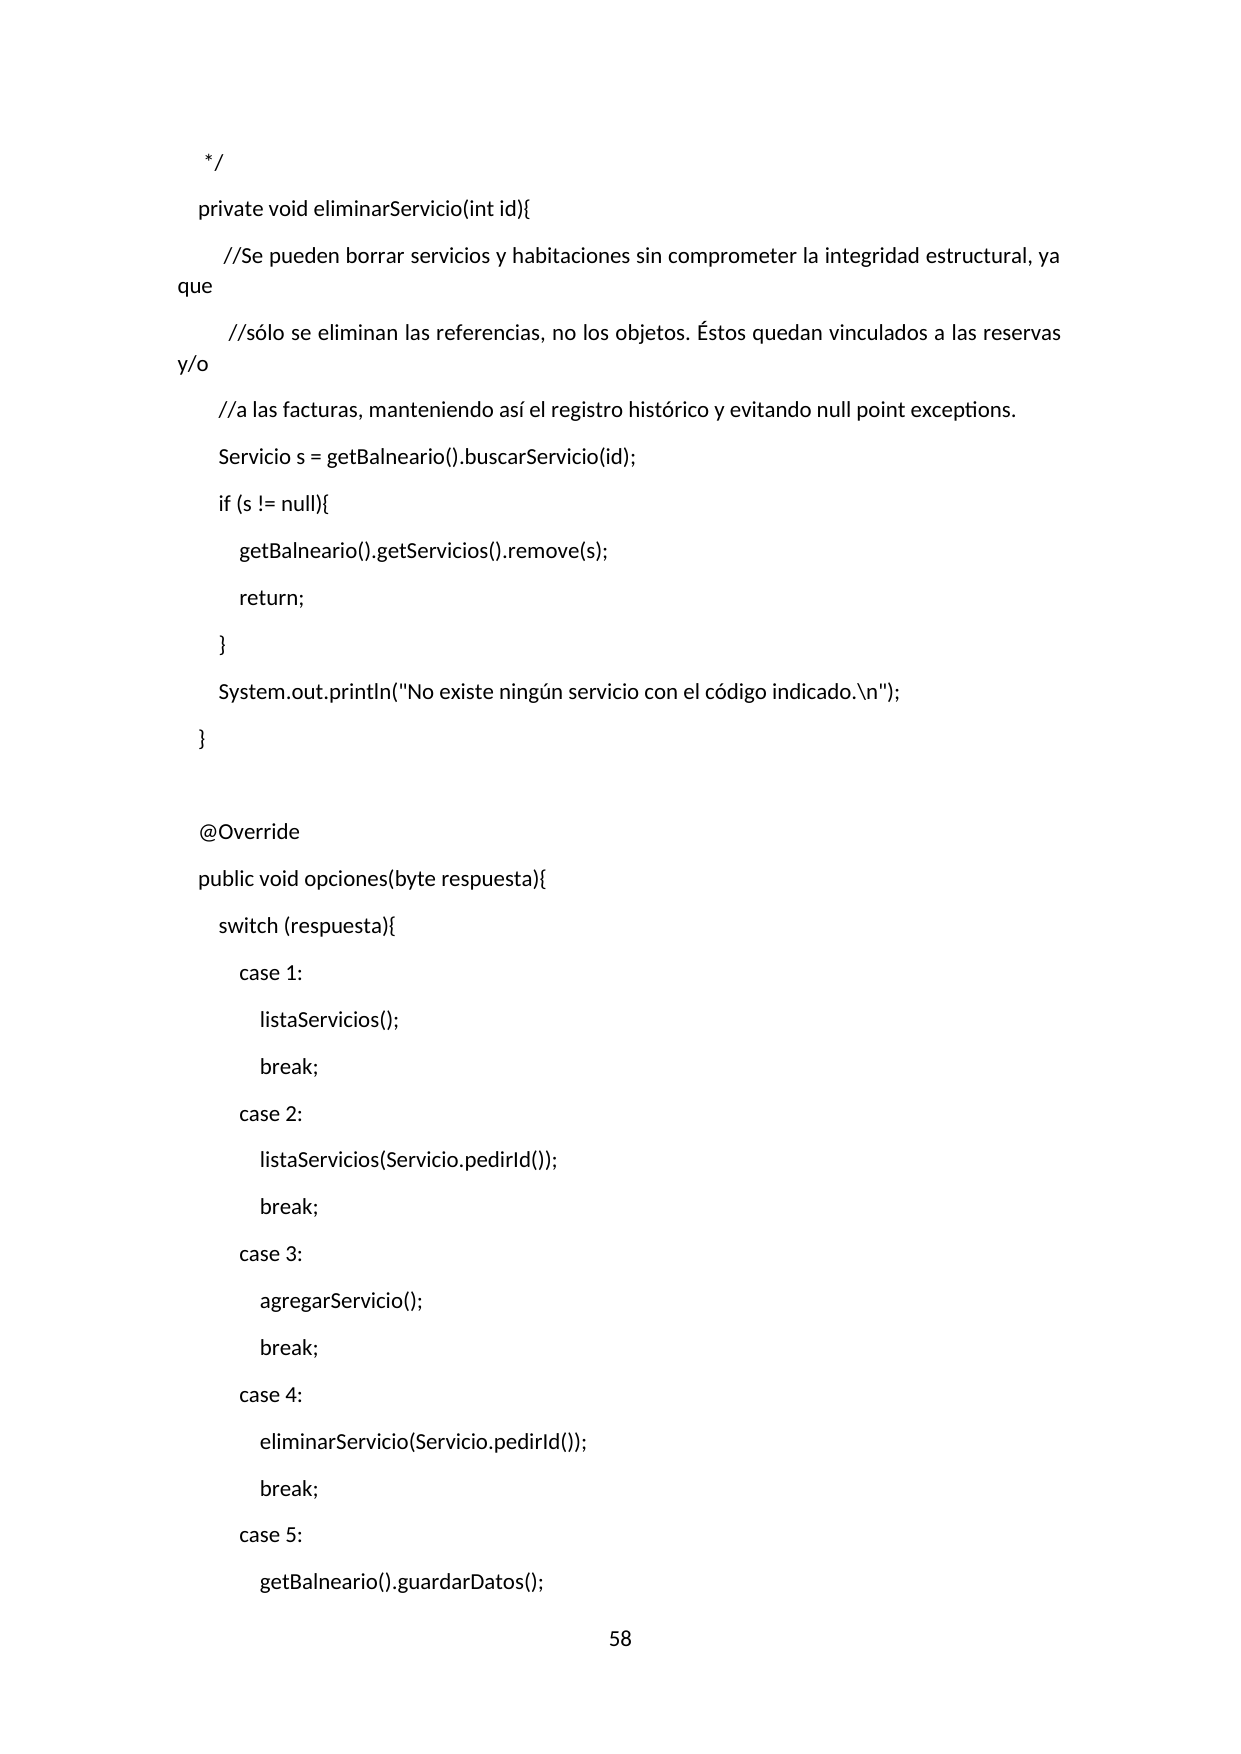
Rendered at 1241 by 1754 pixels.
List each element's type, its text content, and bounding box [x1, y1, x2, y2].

text listaServicios(Servicio.pedirId()); [177, 1146, 1063, 1173]
text //a las facturas, manteniendo así el registro histórico y evitando null point exceptions. [177, 396, 1063, 423]
text agregarServicio(); [177, 1286, 1063, 1314]
text } [177, 724, 1063, 752]
text return; [177, 583, 1063, 611]
text eliminarServicio(Servicio.pedirId()); [177, 1427, 1063, 1455]
text System.out.println("No existe ningún servicio con el código indicado.\n"); [177, 677, 1063, 705]
text case 2: [177, 1099, 1063, 1127]
text case 4: [177, 1380, 1063, 1408]
text break; [177, 1333, 1063, 1361]
text getBalneario().guardarDatos(); [177, 1567, 1063, 1595]
text public void opciones(byte respuesta){ [177, 864, 1063, 892]
text private void eliminarServicio(int id){ [177, 194, 1063, 222]
text //sólo se eliminan las referencias, no los objetos. Éstos quedan vinculados a las reservas y/o [177, 318, 1063, 377]
text case 3: [177, 1239, 1063, 1267]
text break; [177, 1052, 1063, 1080]
text Servicio s = getBalneario().buscarServicio(id); [177, 442, 1063, 470]
text break; [177, 1474, 1063, 1502]
text @Override [177, 817, 1063, 845]
text case 1: [177, 958, 1063, 986]
text case 5: [177, 1521, 1063, 1548]
text */ [177, 148, 1063, 176]
text getBalneario().getServicios().remove(s); [177, 536, 1063, 564]
text listaServicios(); [177, 1005, 1063, 1033]
text if (s != null){ [177, 489, 1063, 517]
text //Se pueden borrar servicios y habitaciones sin comprometer la integridad estructural, ya que [177, 241, 1063, 299]
text switch (respuesta){ [177, 911, 1063, 939]
text } [177, 630, 1063, 658]
text break; [177, 1192, 1063, 1220]
